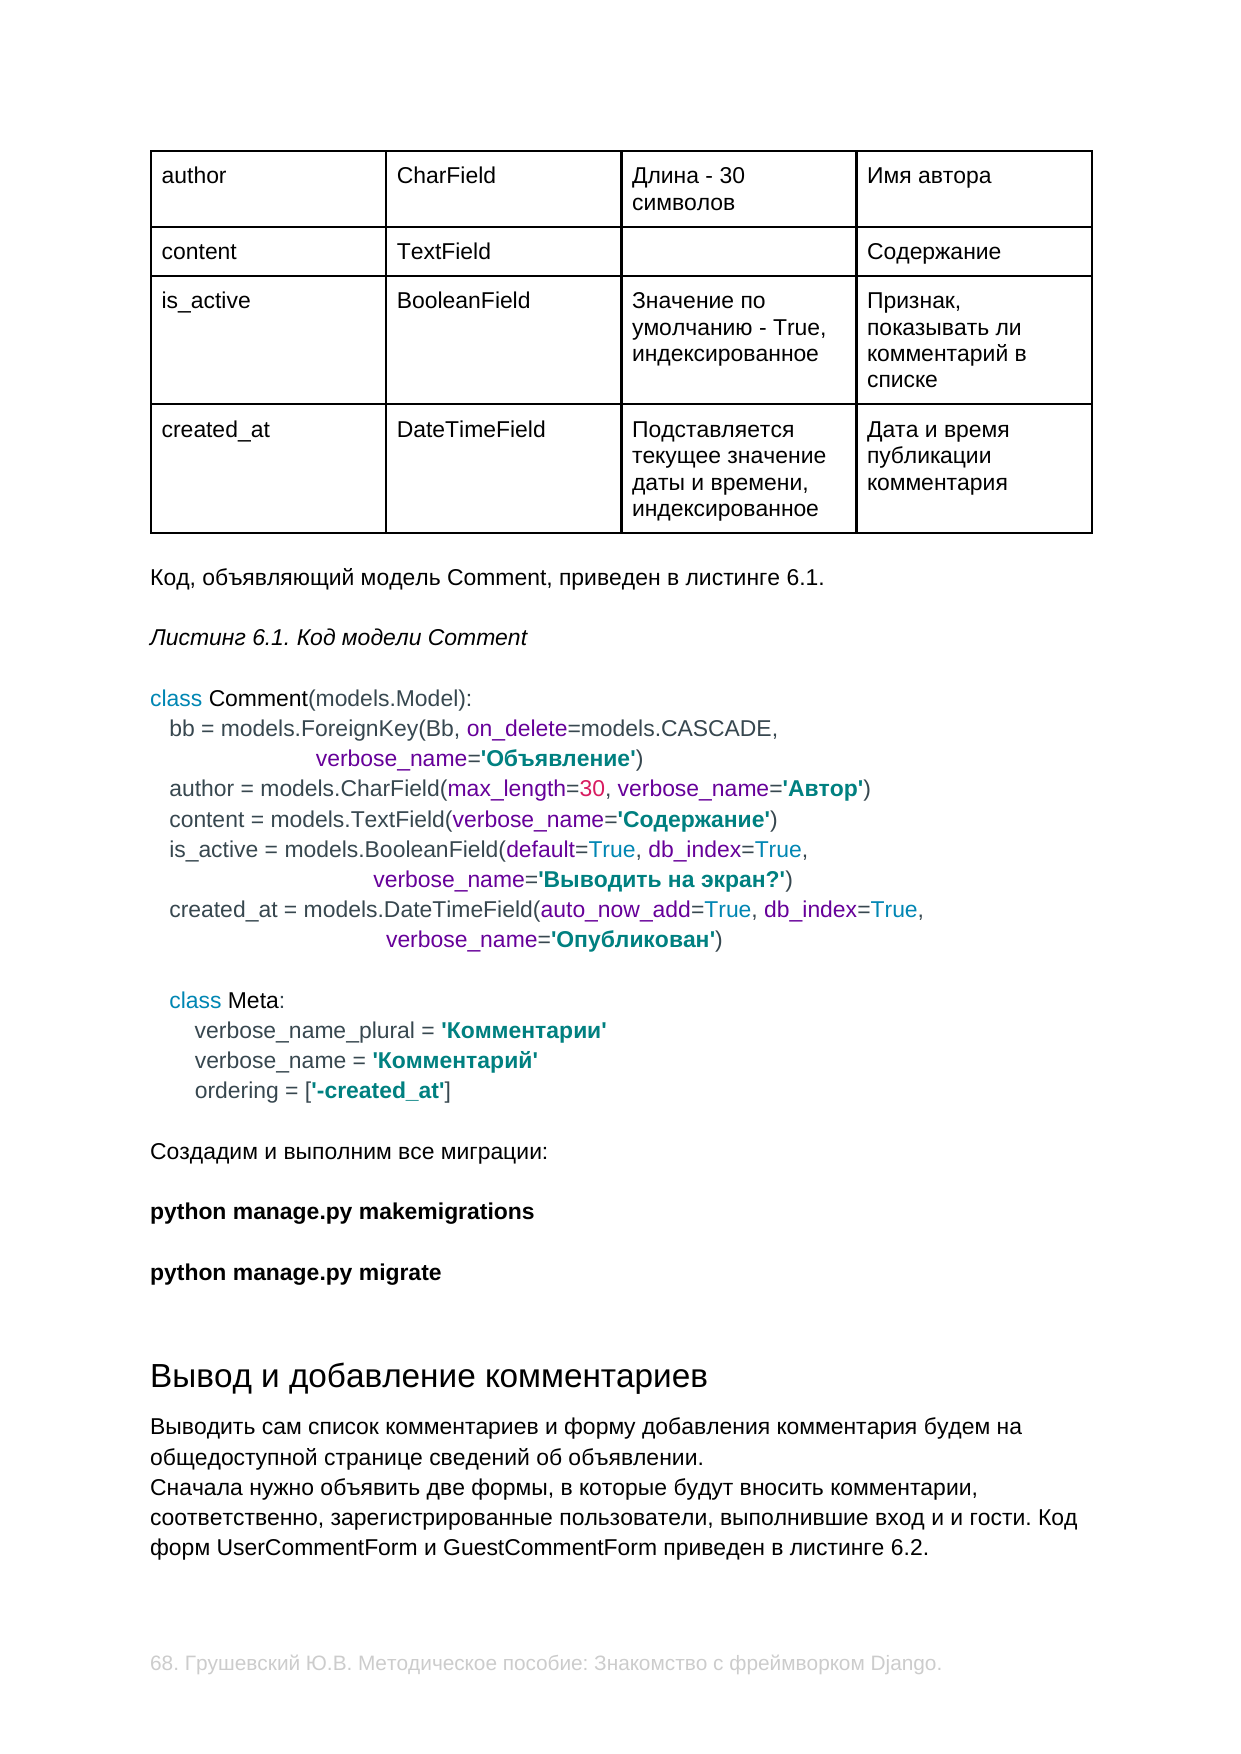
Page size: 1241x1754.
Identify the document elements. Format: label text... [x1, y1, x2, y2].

text Сначала нужно объявить две формы, в которые будут вносить комментарии, соответственно, зарегистрированные пользователи, выполнившие вход и и гости. Код форм UserCommentForm и GuestCommentForm приведен в листинге 6.2. [150, 1474, 1090, 1560]
table_cell Содержание [858, 228, 1091, 275]
table_cell [623, 228, 855, 275]
text verbose_name='Выводить на экран?') [150, 866, 1090, 892]
text created_at = models.DateTimeField(auto_now_add=True, db_index=True, [150, 896, 1090, 922]
text verbose_name_plural = 'Комментарии' [150, 1017, 1090, 1043]
text bb = models.ForeignKey(Bb, on_delete=models.CASCADE, [150, 715, 1090, 741]
text content = models.TextField(verbose_name='Содержание') [150, 806, 1090, 832]
text verbose_name='Объявление') [150, 745, 1090, 771]
table_cell TextField [387, 228, 620, 275]
table_cell Дата и время публикации комментария [858, 405, 1091, 532]
table_cell content [152, 228, 385, 275]
text class Comment(models.Model): [150, 685, 1090, 711]
text Выводить сам список комментариев и форму добавления комментария будем на общедоступной странице сведений об объявлении. [150, 1413, 1090, 1470]
text verbose_name = 'Комментарий' [150, 1047, 1090, 1073]
subtitle Вывод и добавление комментариев [150, 1357, 1090, 1395]
text Код, объявляющий модель Comment, приведен в листинге 6.1. [150, 564, 1090, 590]
table_cell Длина - 30 символов [623, 152, 855, 226]
text python manage.py makemigrations [150, 1198, 1090, 1224]
table_cell Подставляется текущее значение даты и времени, индексированное [623, 405, 855, 532]
table_cell created_at [152, 405, 385, 532]
text Создадим и выполним все миграции: [150, 1138, 1090, 1164]
table_cell Значение по умолчанию - True, индексированное [623, 277, 855, 403]
table_cell DateTimeField [387, 405, 620, 532]
table_cell CharField [387, 152, 620, 226]
table_cell Признак, показывать ли комментарий в списке [858, 277, 1091, 403]
text class Meta: [150, 987, 1090, 1013]
text ordering = ['-created_at'] [150, 1077, 1090, 1104]
text is_active = models.BooleanField(default=True, db_index=True, [150, 836, 1090, 862]
text Листинг 6.1. Код модели Comment [150, 624, 1090, 651]
text author = models.CharField(max_length=30, verbose_name='Автор') [150, 775, 1090, 802]
table_cell Имя автора [858, 152, 1091, 226]
text python manage.py migrate [150, 1259, 1090, 1285]
text verbose_name='Опубликован') [150, 926, 1090, 953]
table_cell BooleanField [387, 277, 620, 403]
table_cell author [152, 152, 385, 226]
table_cell is_active [152, 277, 385, 403]
